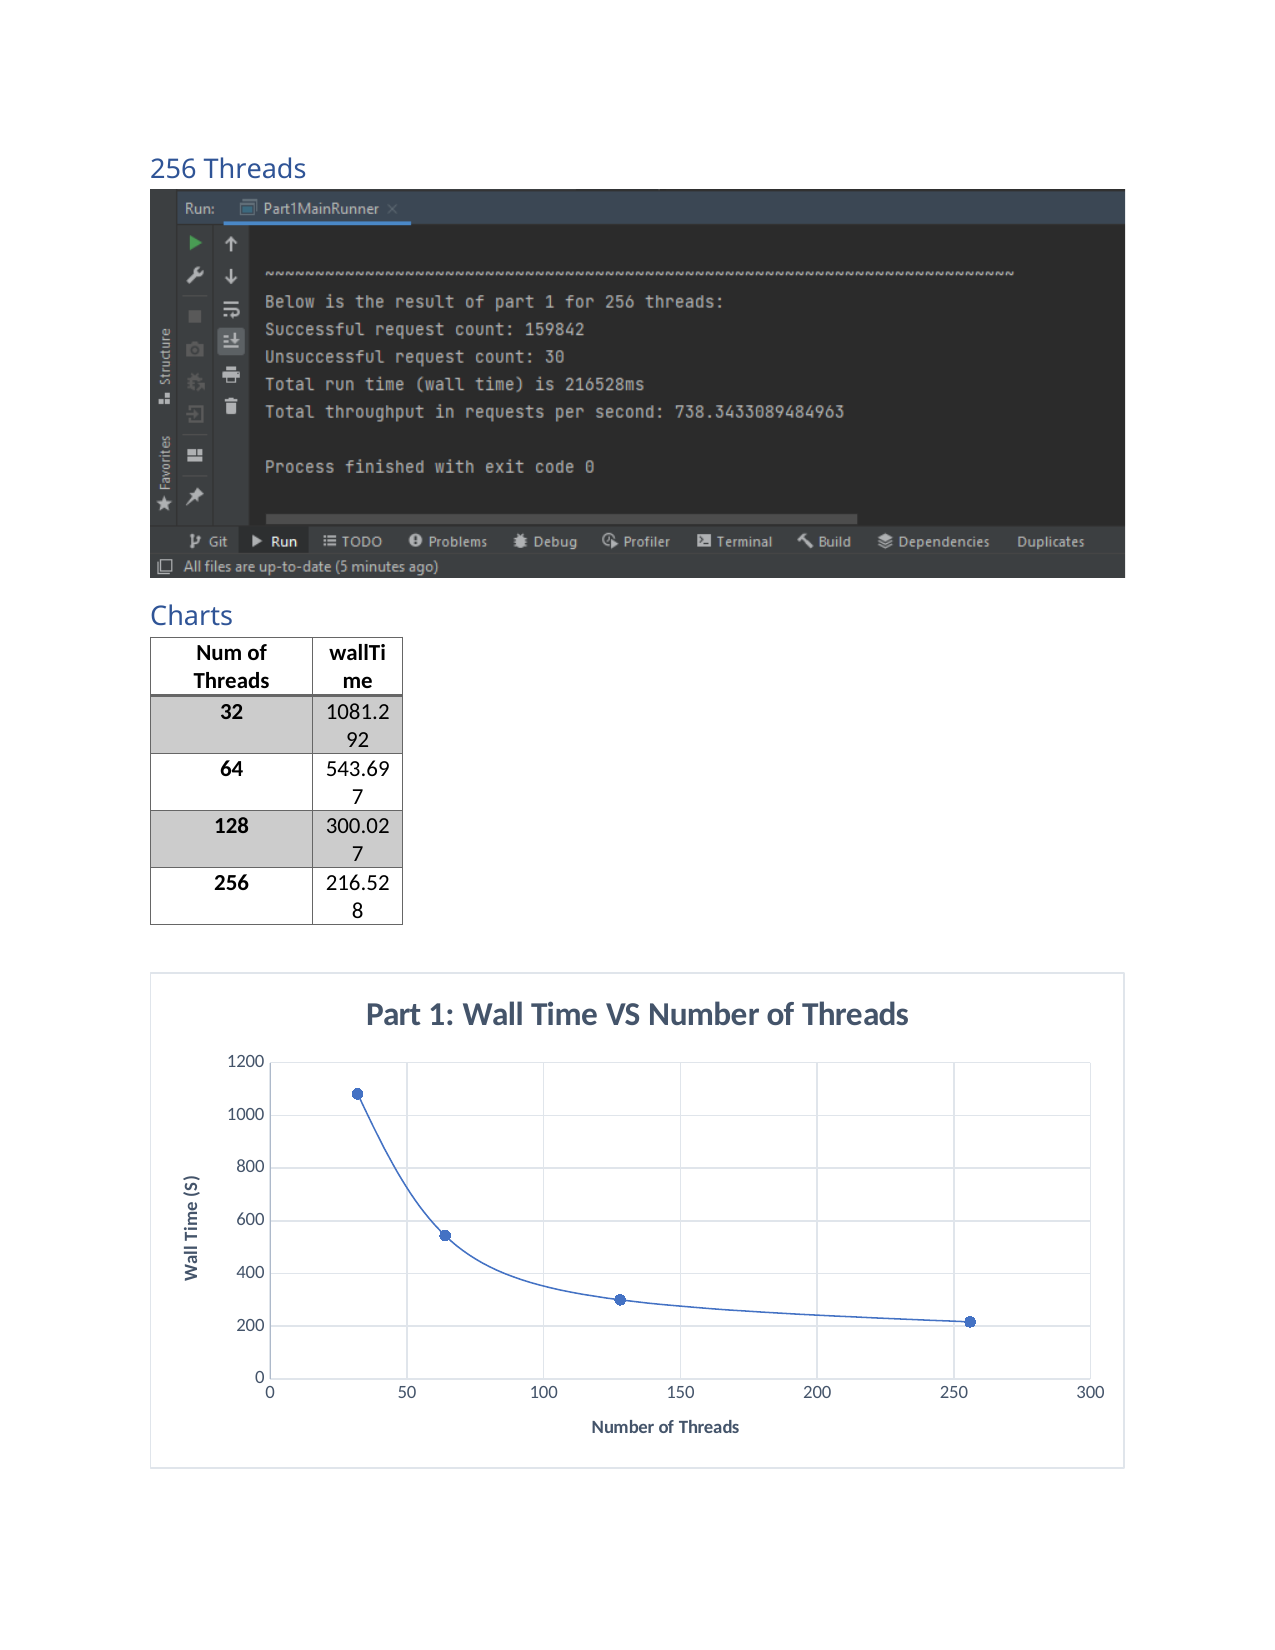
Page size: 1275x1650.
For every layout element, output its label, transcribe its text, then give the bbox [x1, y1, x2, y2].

table_cell 543.697 [313, 754, 402, 810]
table_cell 256 [151, 868, 312, 924]
subtitle Charts [150, 597, 1125, 634]
table_header wallTime [313, 638, 402, 694]
table_cell 1081.292 [313, 697, 402, 753]
subtitle 256 Threads [150, 150, 1125, 187]
table_cell 300.027 [313, 811, 402, 867]
table_cell 32 [151, 697, 312, 753]
table_cell 64 [151, 754, 312, 810]
picture [150, 189, 1125, 578]
table_header Num of Threads [151, 638, 312, 694]
table_cell 216.528 [313, 868, 402, 924]
table_cell 128 [151, 811, 312, 867]
